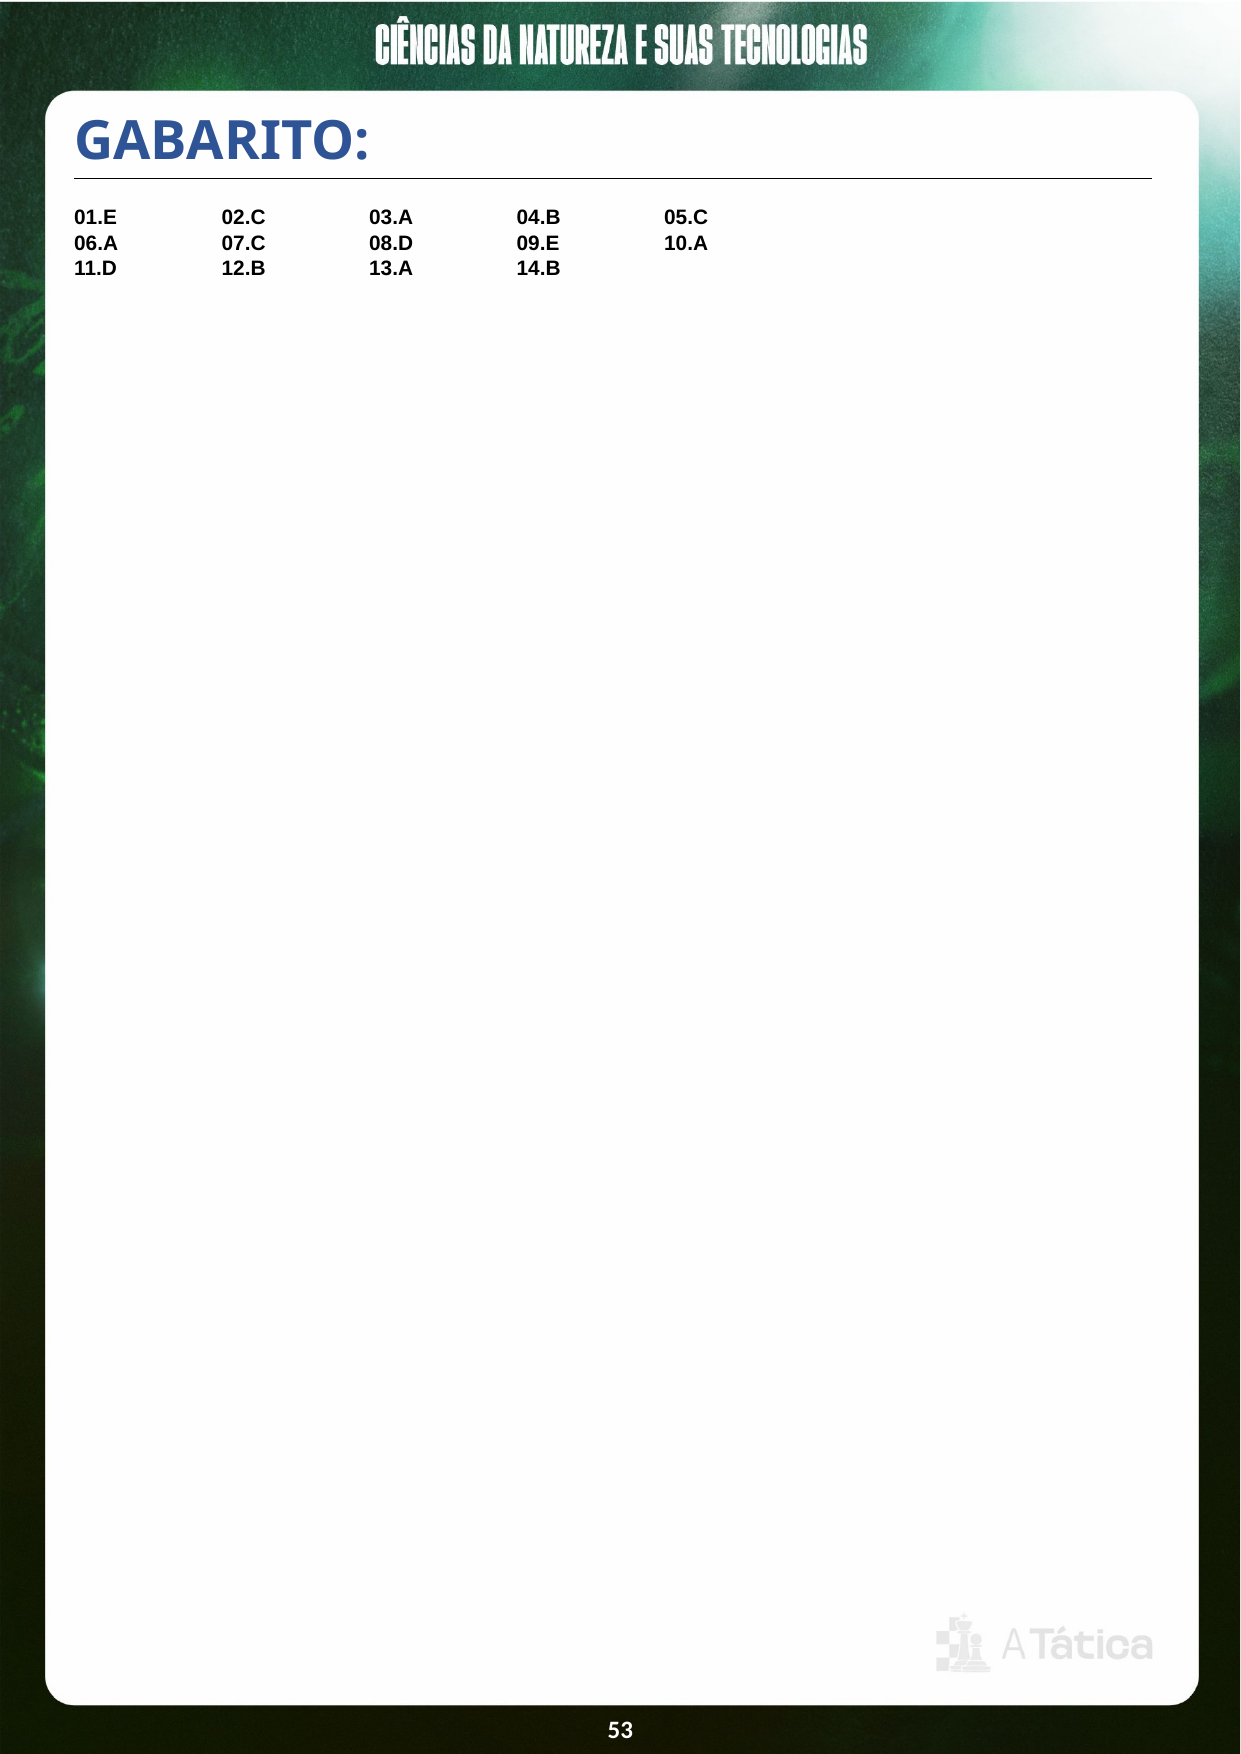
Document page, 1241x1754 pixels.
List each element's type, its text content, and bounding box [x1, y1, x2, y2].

text 11.D 12.B 13.A 14.B [74, 256, 1152, 280]
text 01.E 02.C 03.A 04.B 05.C [74, 204, 1152, 228]
text GABARITO: [74, 102, 1152, 178]
text 06.A 07.C 08.D 09.E 10.A [74, 230, 1152, 254]
picture [0, 1, 1241, 1754]
